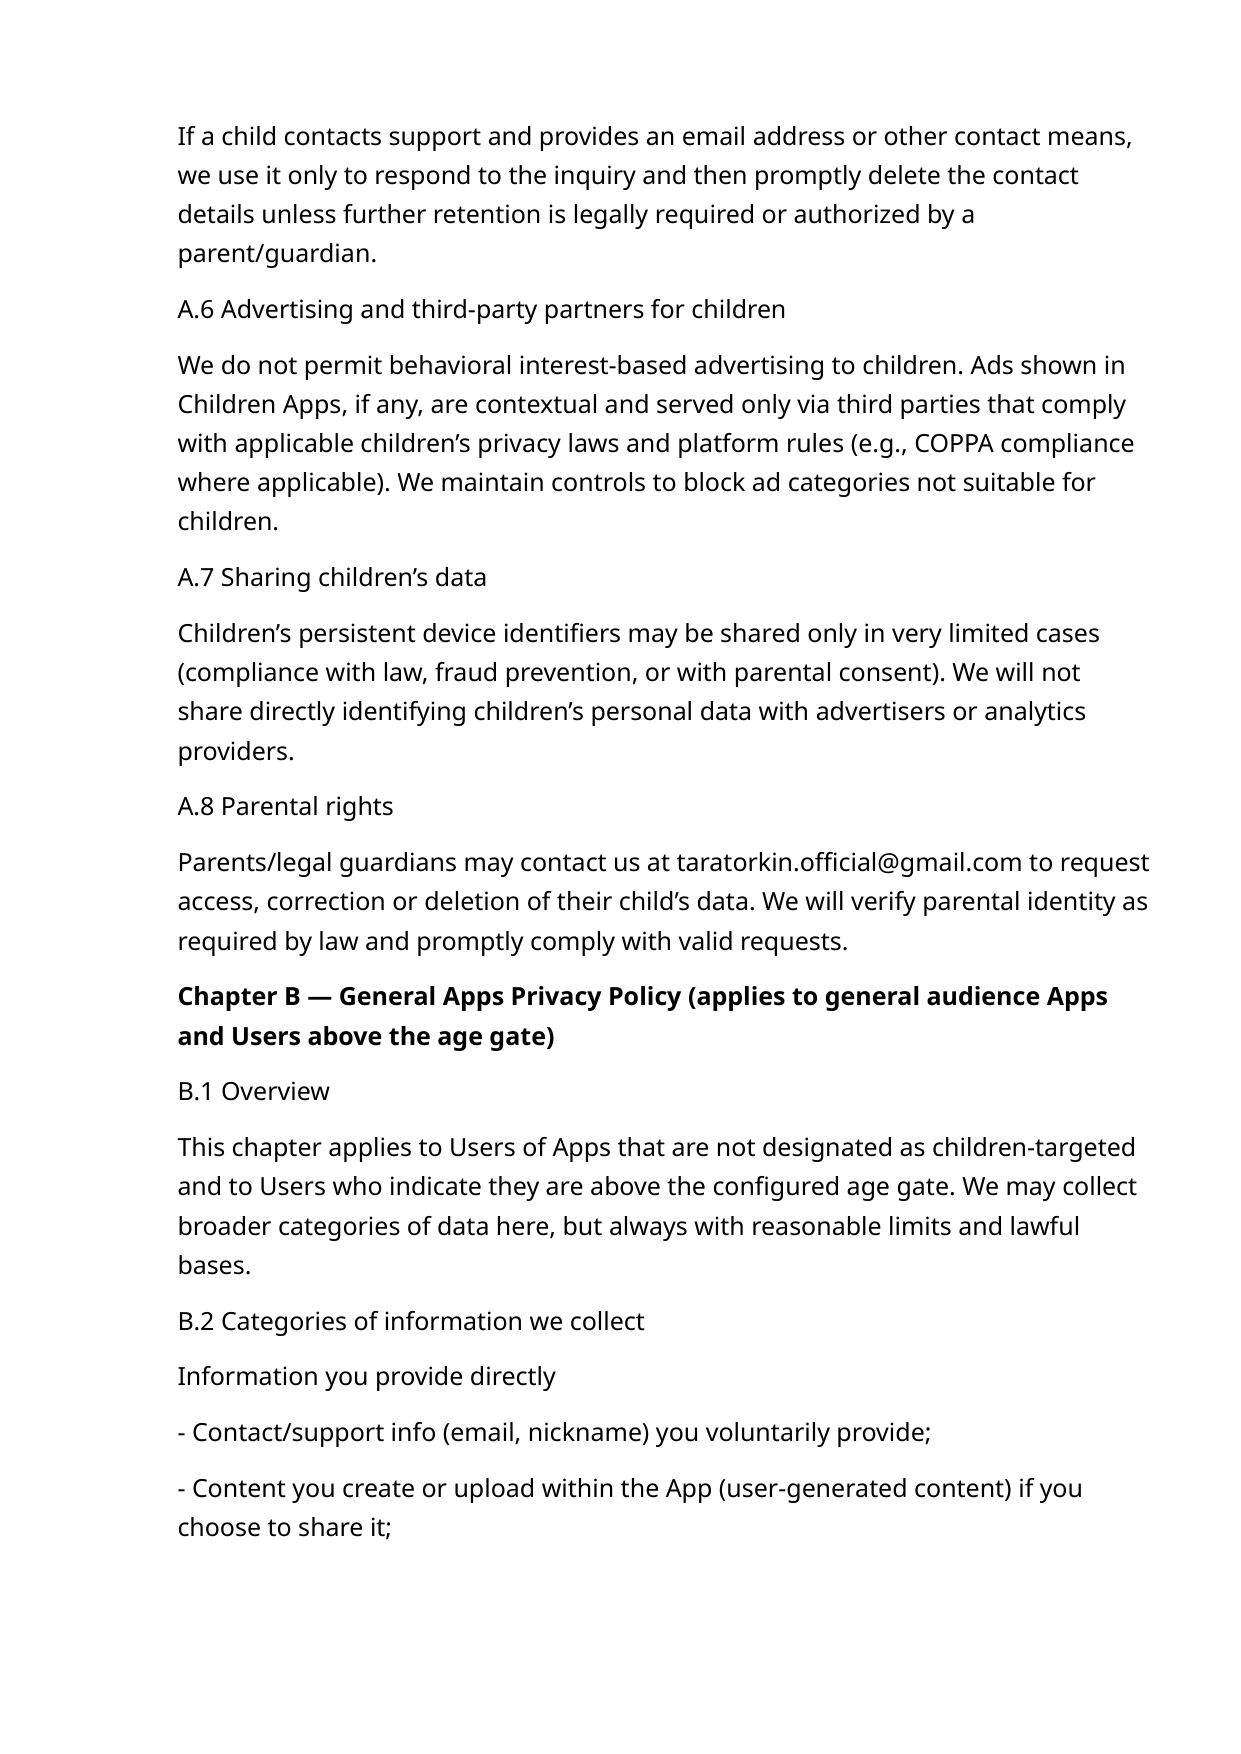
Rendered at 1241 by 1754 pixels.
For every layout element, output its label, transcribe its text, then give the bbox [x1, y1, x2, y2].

text B.2 Categories of information we collect [177, 1303, 1152, 1337]
text A.8 Parental rights [177, 789, 1152, 823]
text A.6 Advertising and third-party partners for children [177, 291, 1152, 326]
text Parents/legal guardians may contact us at taratorkin.official@gmail.com to request access, correction or deletion of their child’s data. We will verify parental identity as required by law and promptly comply with valid requests. [177, 845, 1152, 957]
text This chapter applies to Users of Apps that are not designated as children-targeted and to Users who indicate they are above the configured age gate. We may collect broader categories of data here, but always with reasonable limits and lawful bases. [177, 1130, 1152, 1281]
text B.1 Overview [177, 1074, 1152, 1108]
text Children’s persistent device identifiers may be shared only in very limited cases (compliance with law, fraud prevention, or with parental consent). We will not share directly identifying children’s personal data with advertisers or analytics providers. [177, 616, 1152, 767]
text - Content you create or upload within the App (user-generated content) if you choose to share it; [177, 1471, 1152, 1544]
text - Contact/support info (email, nickname) you voluntarily provide; [177, 1415, 1152, 1449]
text Information you provide directly [177, 1359, 1152, 1393]
text A.7 Sharing children’s data [177, 560, 1152, 594]
text We do not permit behavioral interest-based advertising to children. Ads shown in Children Apps, if any, are contextual and served only via third parties that comply with applicable children’s privacy laws and platform rules (e.g., COPPA compliance where applicable). We maintain controls to block ad categories not suitable for children. [177, 347, 1152, 538]
text Chapter B — General Apps Privacy Policy (applies to general audience Apps and Users above the age gate) [177, 979, 1152, 1052]
text If a child contacts support and provides an email address or other contact means, we use it only to respond to the inquiry and then promptly delete the contact details unless further retention is legally required or authorized by a parent/guardian. [177, 118, 1152, 270]
